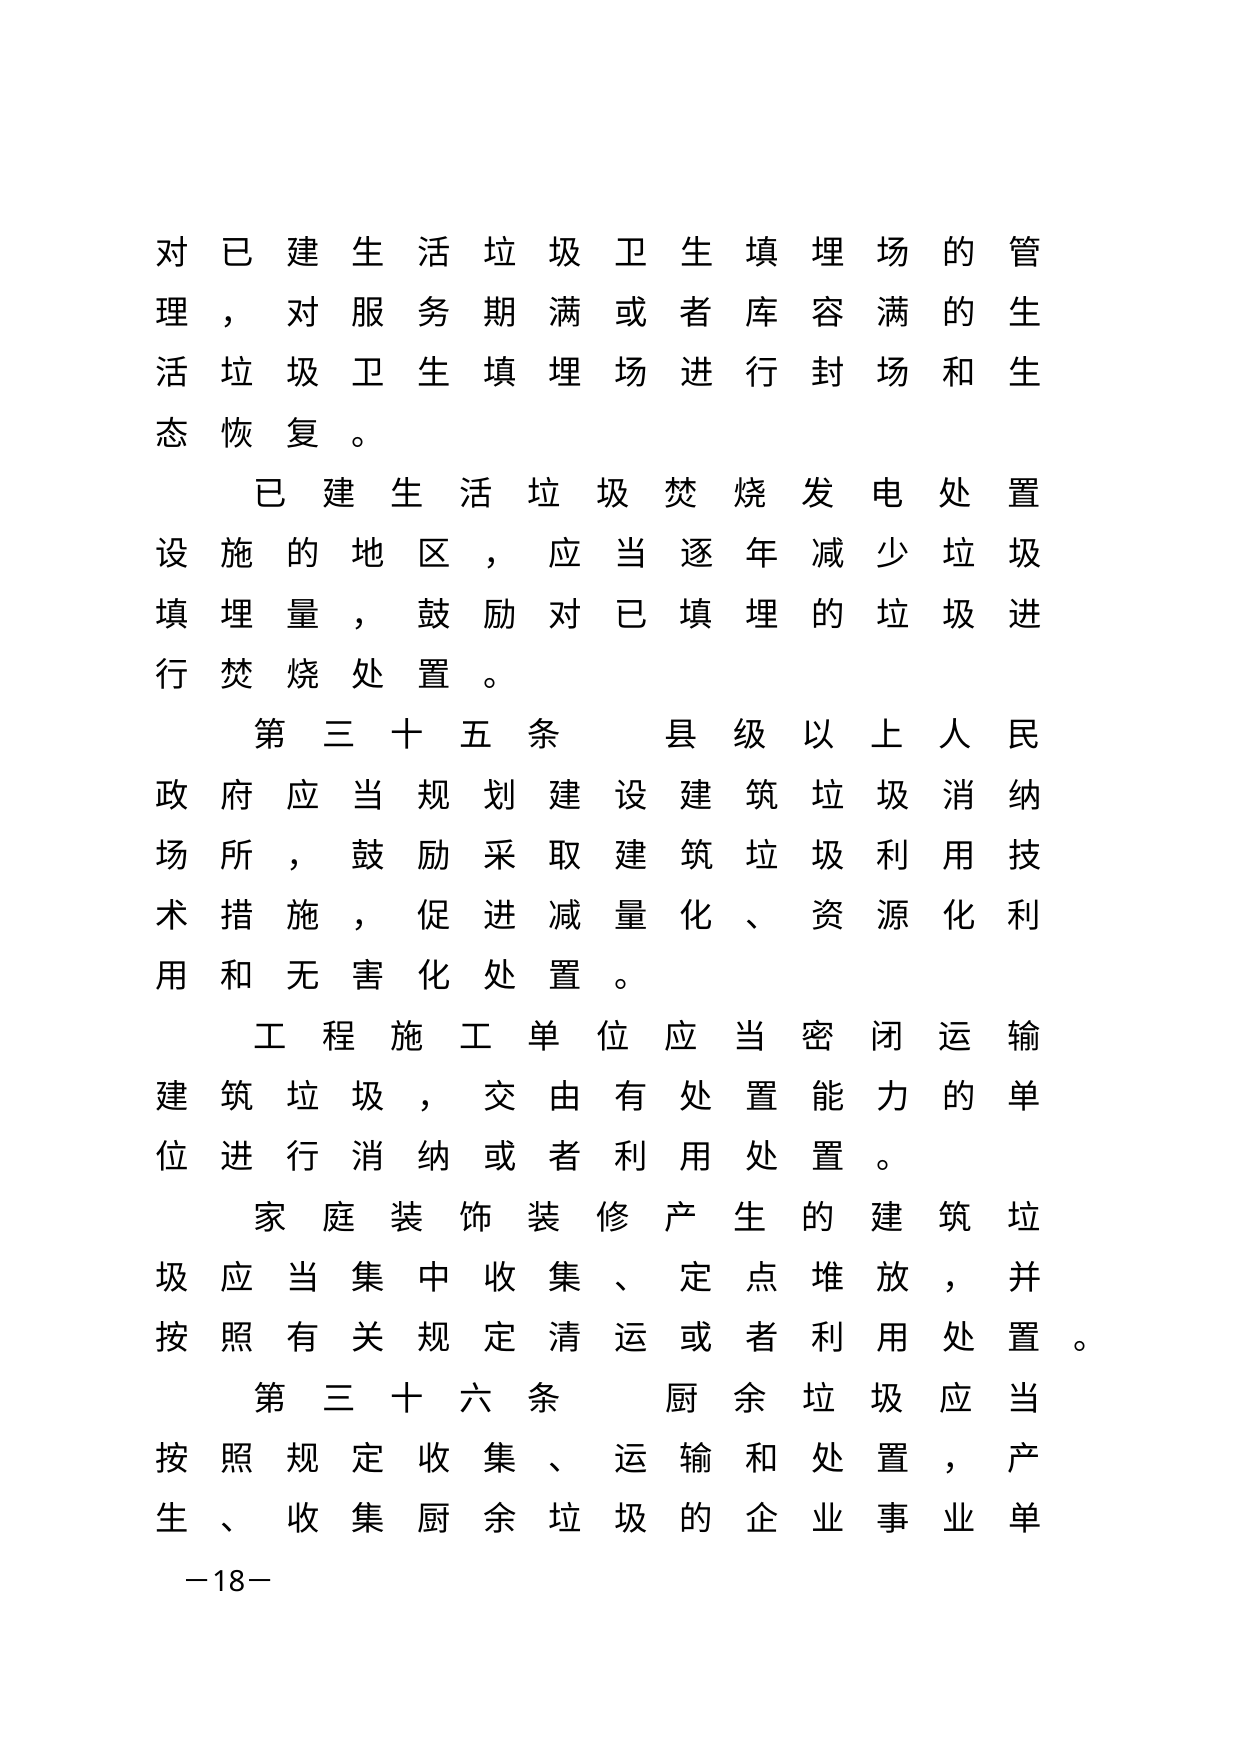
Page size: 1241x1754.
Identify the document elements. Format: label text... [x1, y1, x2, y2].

text 第三十五条 县级以上人民政府应当规划建设建筑垃圾消纳场所，鼓励采取建筑垃圾利用技术措施，促进减量化、资源化利用和无害化处置。 [155, 702, 1073, 1003]
text 家庭装饰装修产生的建筑垃圾应当集中收集、定点堆放，并按照有关规定清运或者利用处置。 [155, 1184, 1073, 1365]
text 已建生活垃圾焚烧发电处置设施的地区，应当逐年减少垃圾填埋量，鼓励对已填埋的垃圾进行焚烧处置。 [155, 461, 1073, 702]
text 工程施工单位应当密闭运输建筑垃圾，交由有处置能力的单位进行消纳或者利用处置。 [155, 1003, 1073, 1184]
text 第三十六条 厨余垃圾应当按照规定收集、运输和处置，产生、收集厨余垃圾的企业事业单位和其他生产经营者，应当将厨余垃圾交由具备相应资质条件单位进行无害化处理。禁止将厨余垃圾随意倾倒、堆放和排入雨水管道、污水排水管道、河道、公共厕所。 [155, 1365, 1073, 1546]
text 环境卫生主管部门应当加强对已建生活垃圾卫生填埋场的管理，对服务期满或者库容满的生活垃圾卫生填埋场进行封场和生态恢复。 [155, 219, 1073, 461]
